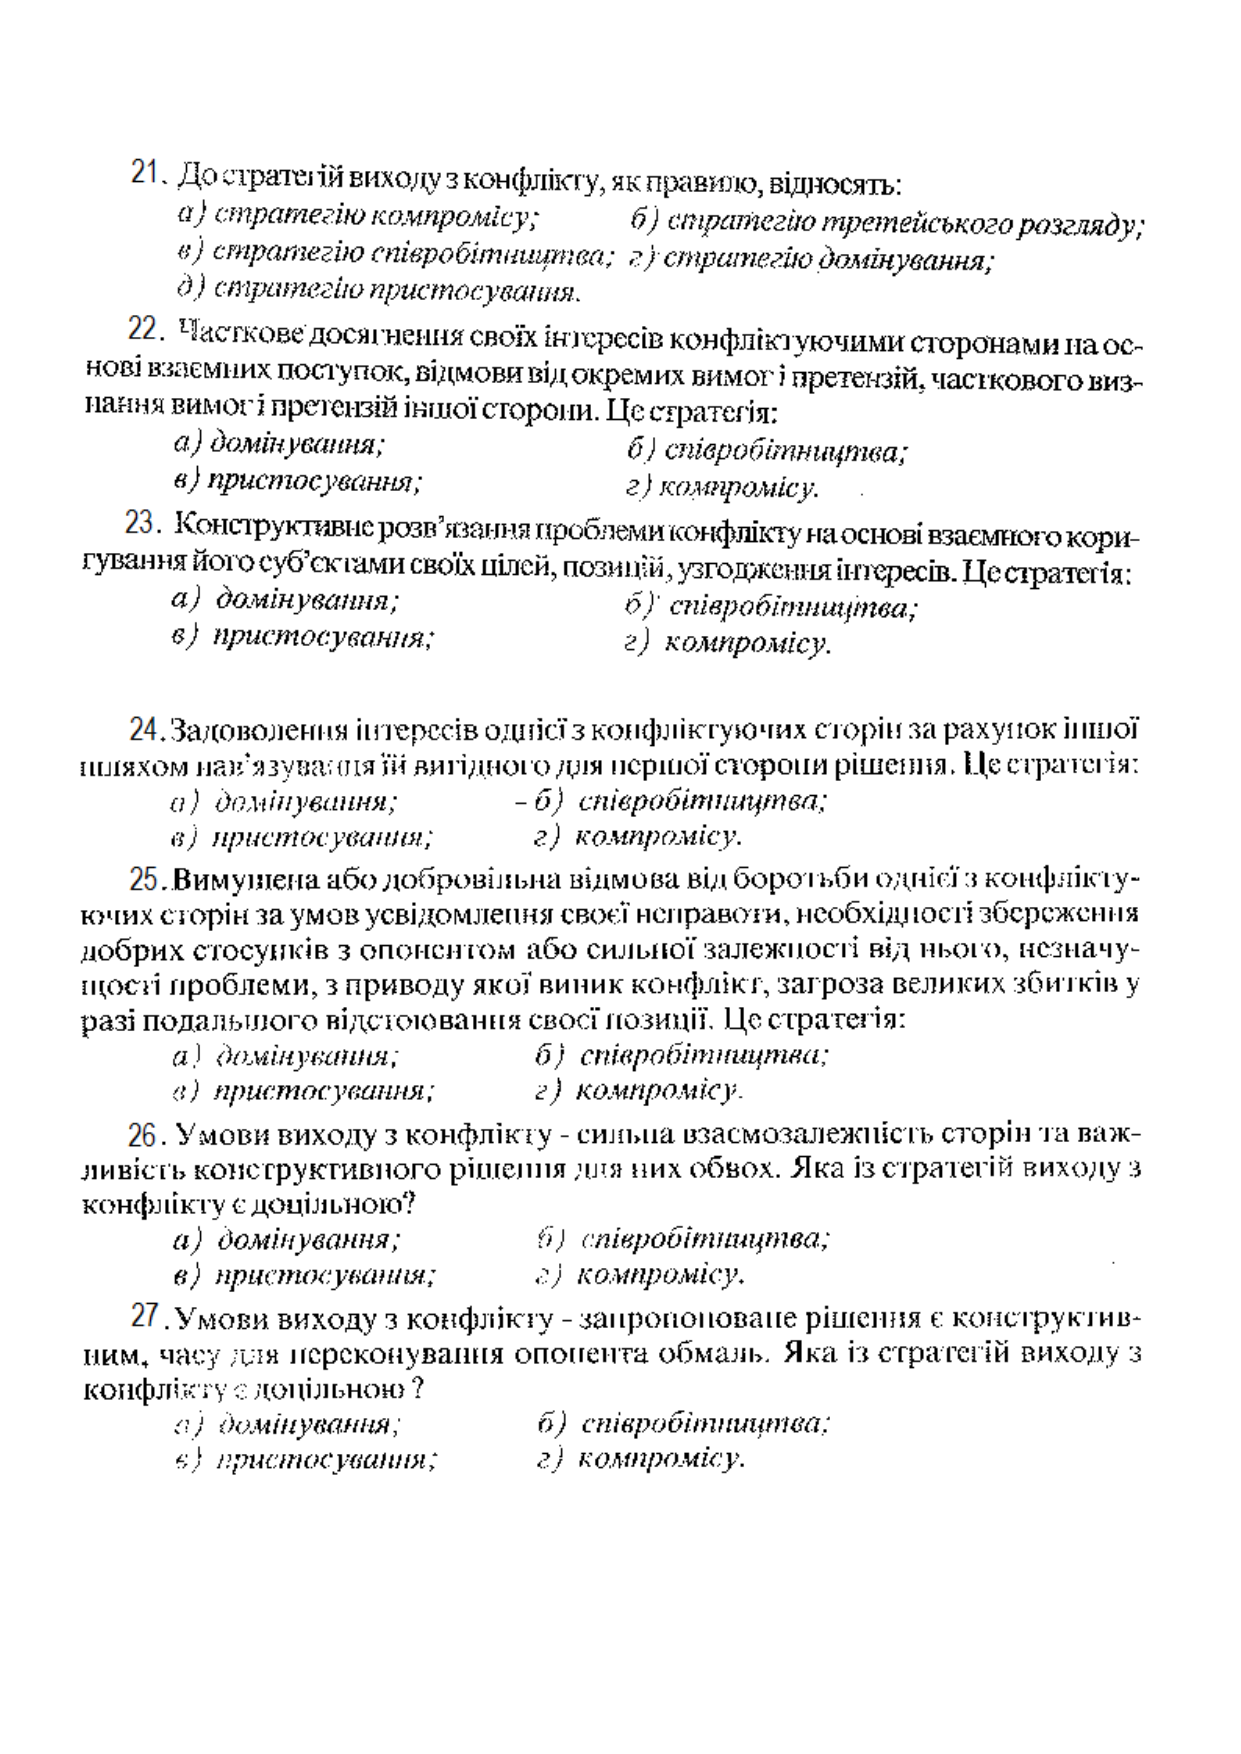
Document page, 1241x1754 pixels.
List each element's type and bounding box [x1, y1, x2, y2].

picture [75, 145, 1157, 671]
picture [75, 695, 1152, 1478]
